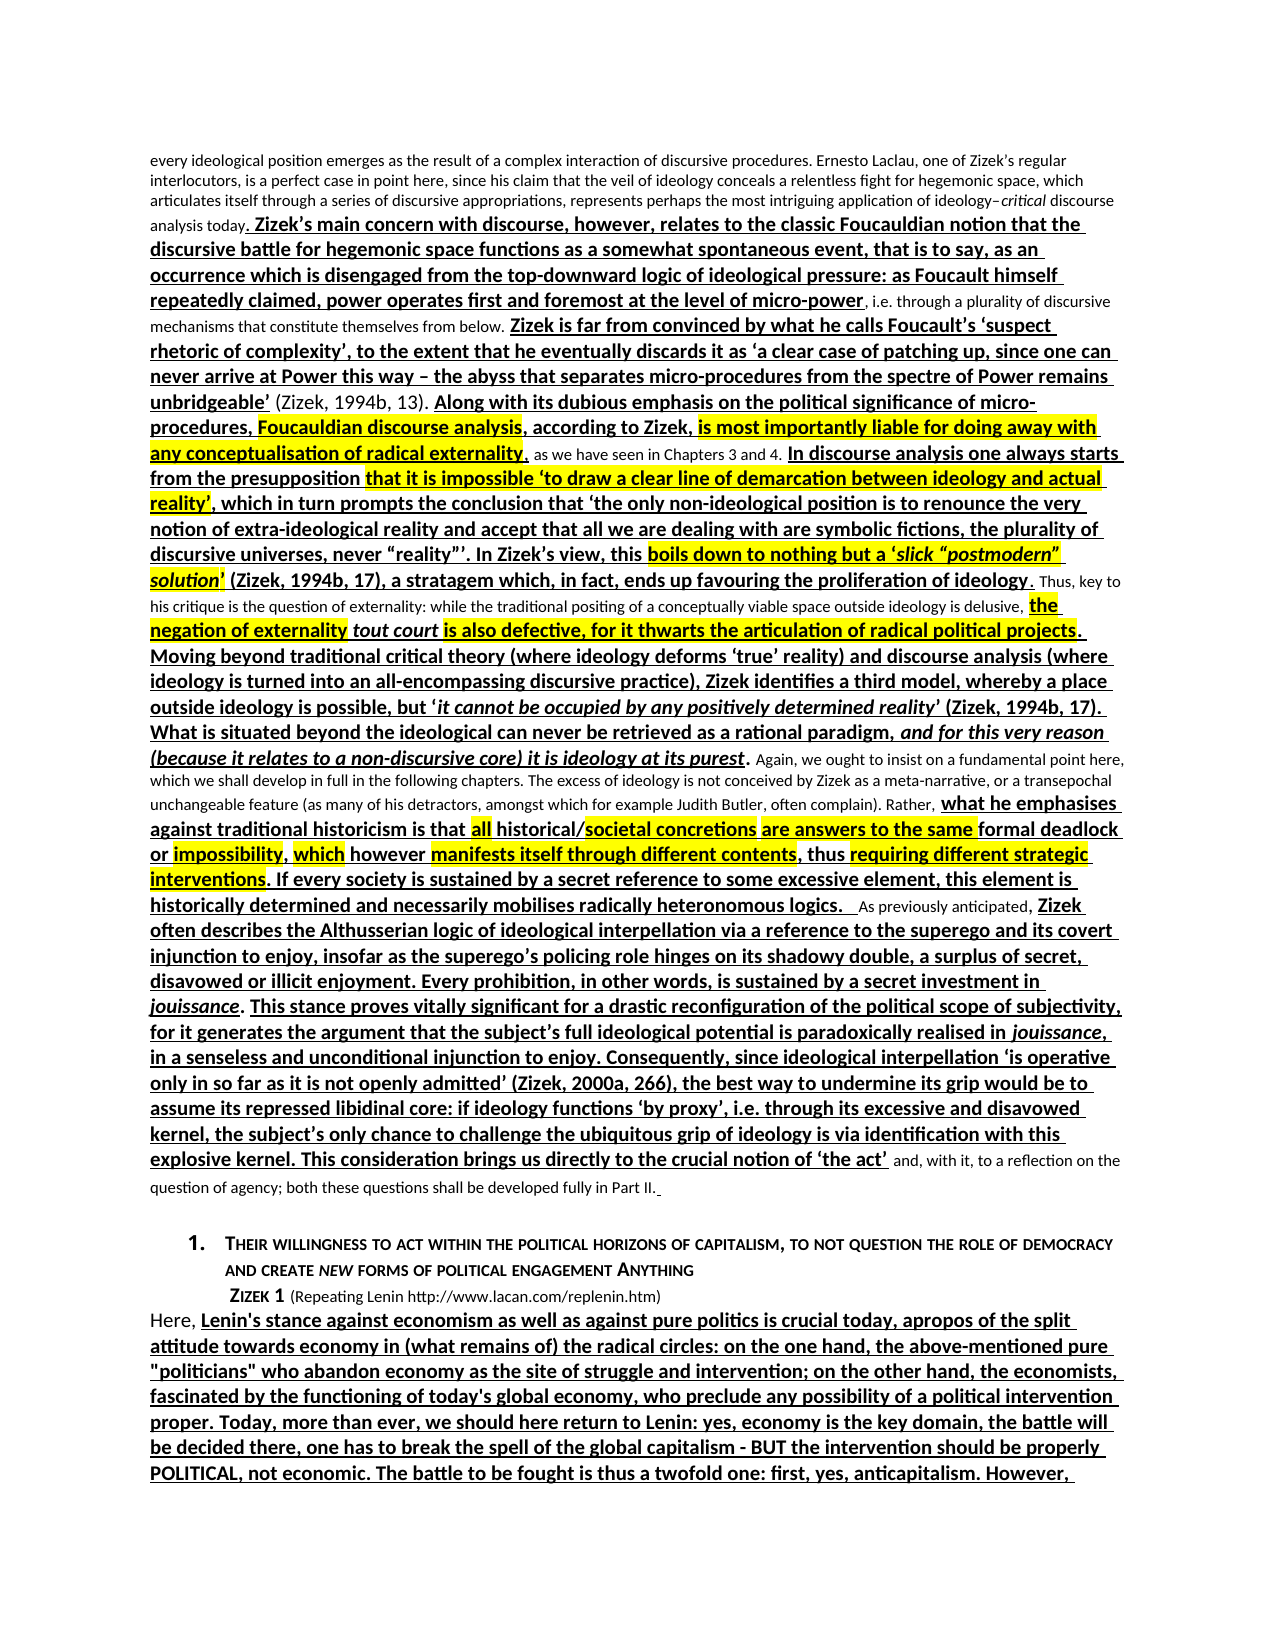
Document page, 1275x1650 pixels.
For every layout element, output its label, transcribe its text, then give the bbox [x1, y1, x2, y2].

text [150, 1307, 1125, 1485]
text Zizek 1 (Repeating Lenin http://www.lacan.com/replenin.htm) [150, 1282, 1125, 1307]
list Their willingness to act within the political horizons of capitalism, to not question the role of democracy and create new forms of political engagement Anything [187, 1228, 1125, 1282]
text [150, 150, 1125, 1200]
